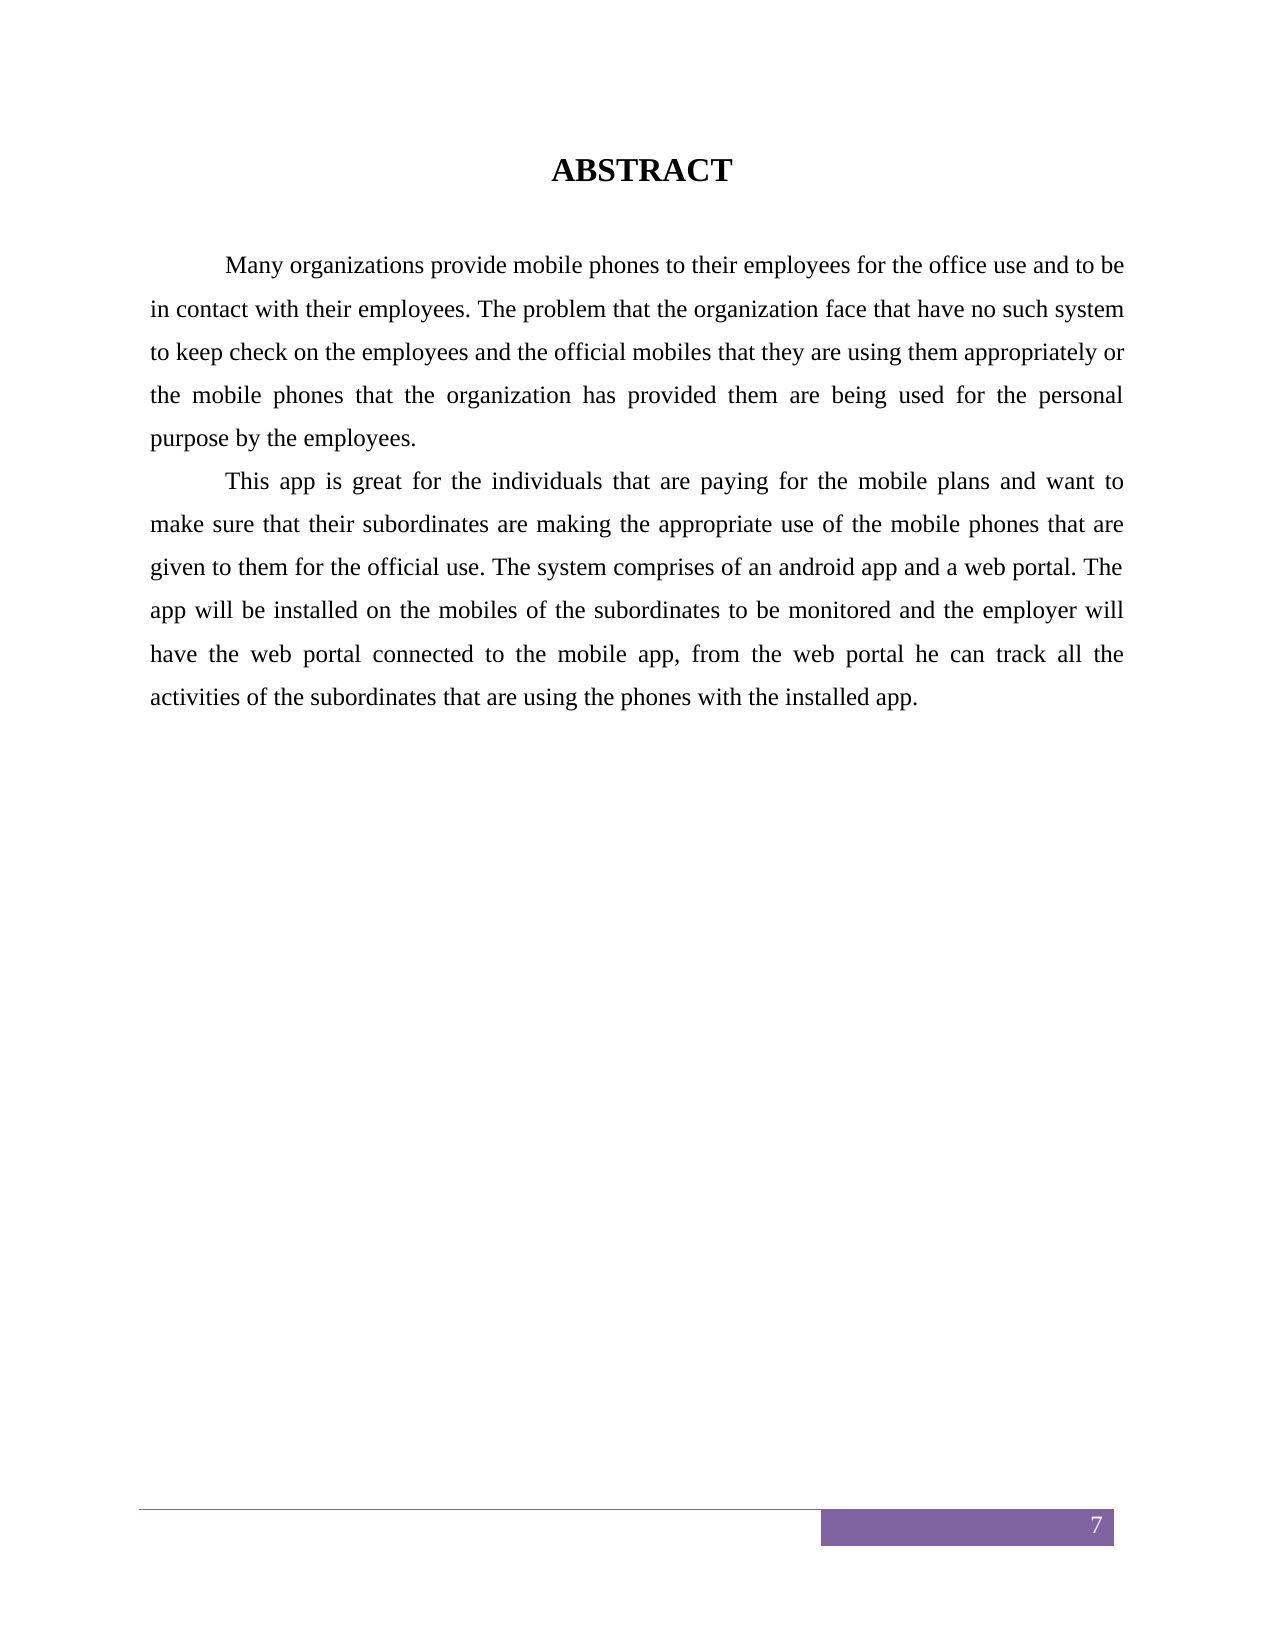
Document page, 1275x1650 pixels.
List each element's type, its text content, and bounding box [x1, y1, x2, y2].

text This app is great for the individuals that are paying for the mobile plans and want to make sure that their subordinates are making the appropriate use of the mobile phones that are given to them for the official use. The system comprises of an android app and a web portal. The app will be installed on the mobiles of the subordinates to be monitored and the employer will have the web portal connected to the mobile app, from the web portal he can track all the activities of the subordinates that are using the phones with the installed app. [150, 466, 1125, 711]
text Many organizations provide mobile phones to their employees for the office use and to be in contact with their employees. The problem that the organization face that have no such system to keep check on the employees and the official mobiles that they are using them appropriately or the mobile phones that the organization has provided them are being used for the personal purpose by the employees. [150, 251, 1125, 452]
subtitle ABSTRACT [150, 150, 1133, 188]
